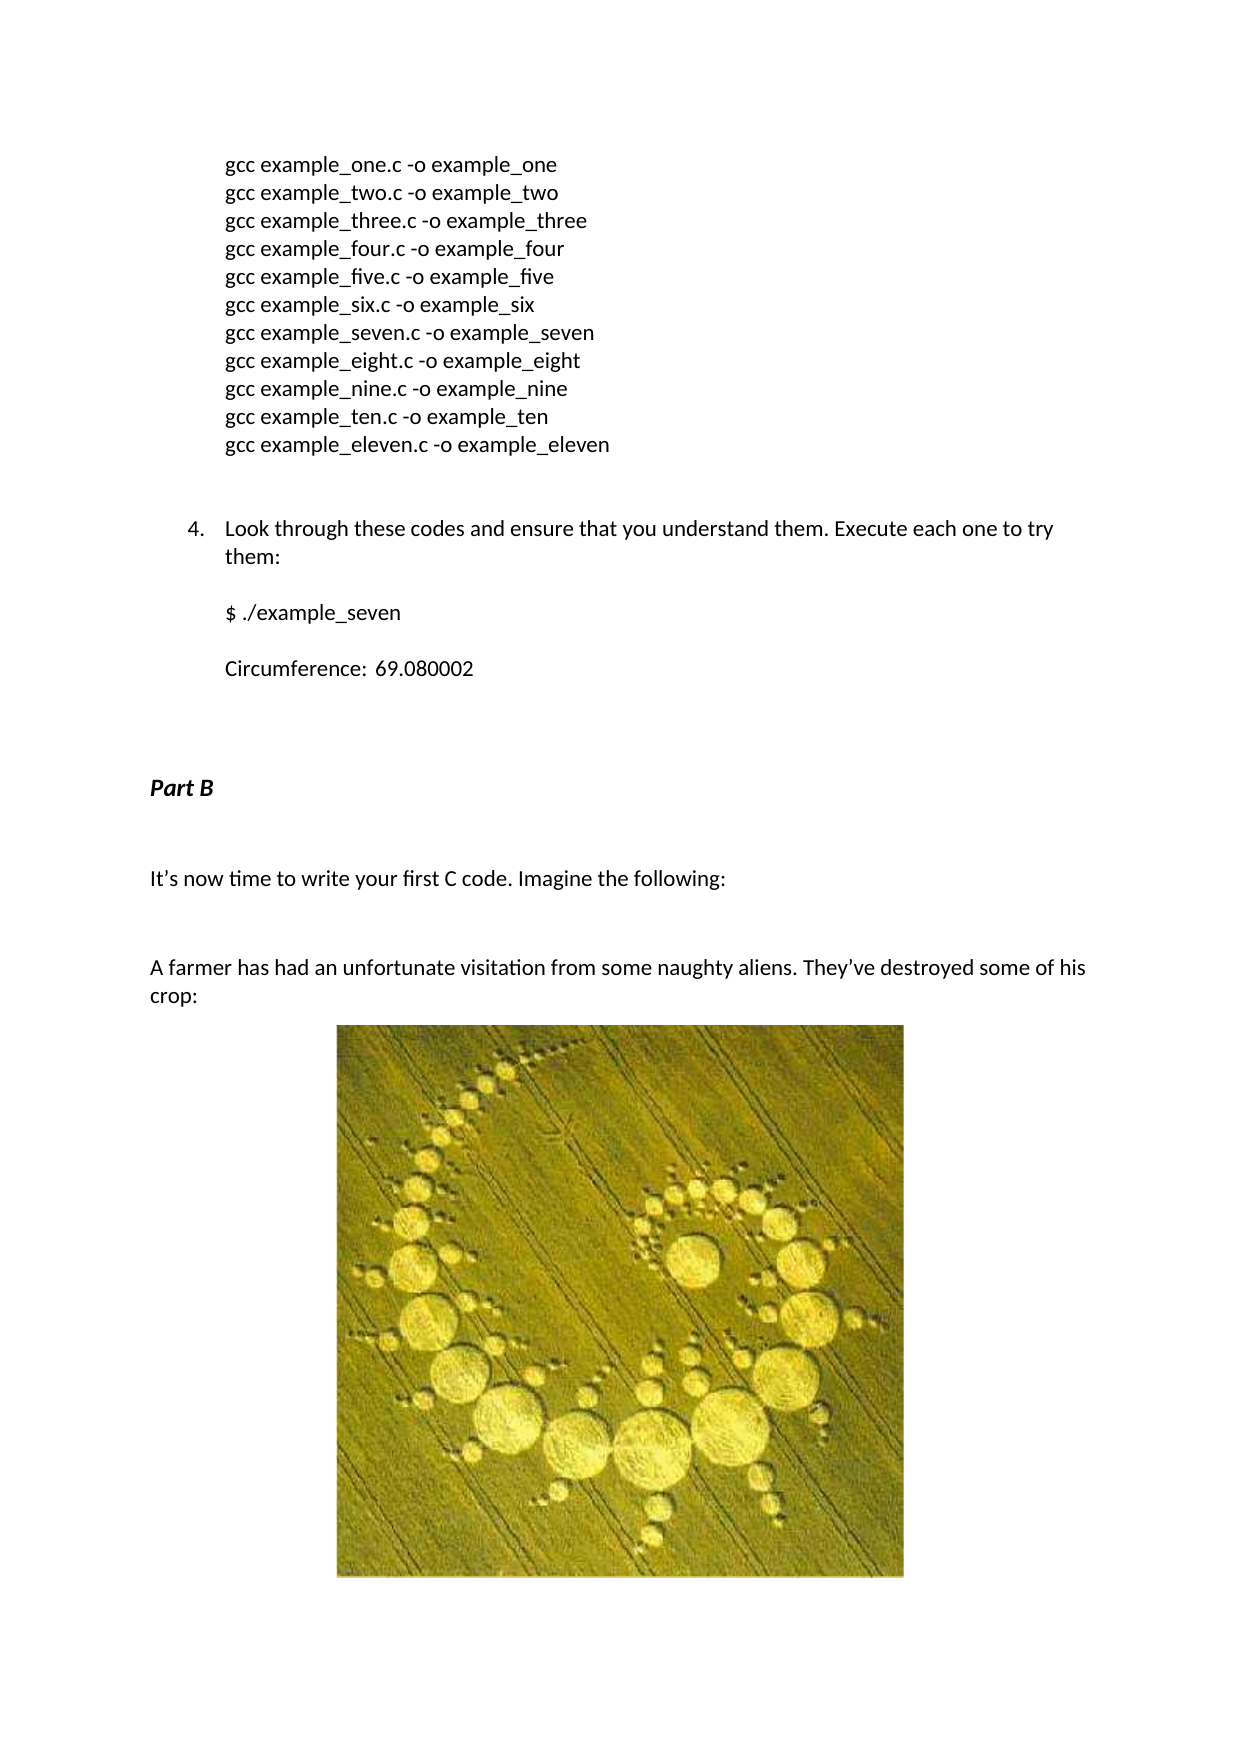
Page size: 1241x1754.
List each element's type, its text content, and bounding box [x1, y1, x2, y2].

text gcc example_seven.c -o example_seven [225, 318, 1090, 346]
text gcc example_ten.c -o example_ten [225, 402, 1090, 430]
text gcc example_nine.c -o example_nine [225, 374, 1090, 402]
text gcc example_one.c -o example_one [225, 150, 1090, 178]
text gcc example_eleven.c -o example_eleven [225, 430, 1090, 458]
list Look through these codes and ensure that you understand them. Execute each one to try them: [187, 514, 1090, 570]
text gcc example_three.c -o example_three [225, 206, 1090, 234]
text Circumference: 69.080002 [225, 654, 1090, 682]
text gcc example_six.c -o example_six [225, 290, 1090, 318]
text It’s now time to write your first C code. Imagine the following: [150, 864, 1090, 892]
text gcc example_two.c -o example_two [225, 178, 1090, 206]
picture [336, 1025, 904, 1578]
text gcc example_four.c -o example_four [225, 234, 1090, 262]
text A farmer has had an unfortunate visitation from some naughty aliens. They’ve destroyed some of his crop: [150, 953, 1090, 1009]
text Part B [150, 772, 1090, 802]
text gcc example_five.c -o example_five [225, 262, 1090, 290]
text $ ./example_seven [225, 598, 1090, 626]
text gcc example_eight.c -o example_eight [225, 346, 1090, 374]
